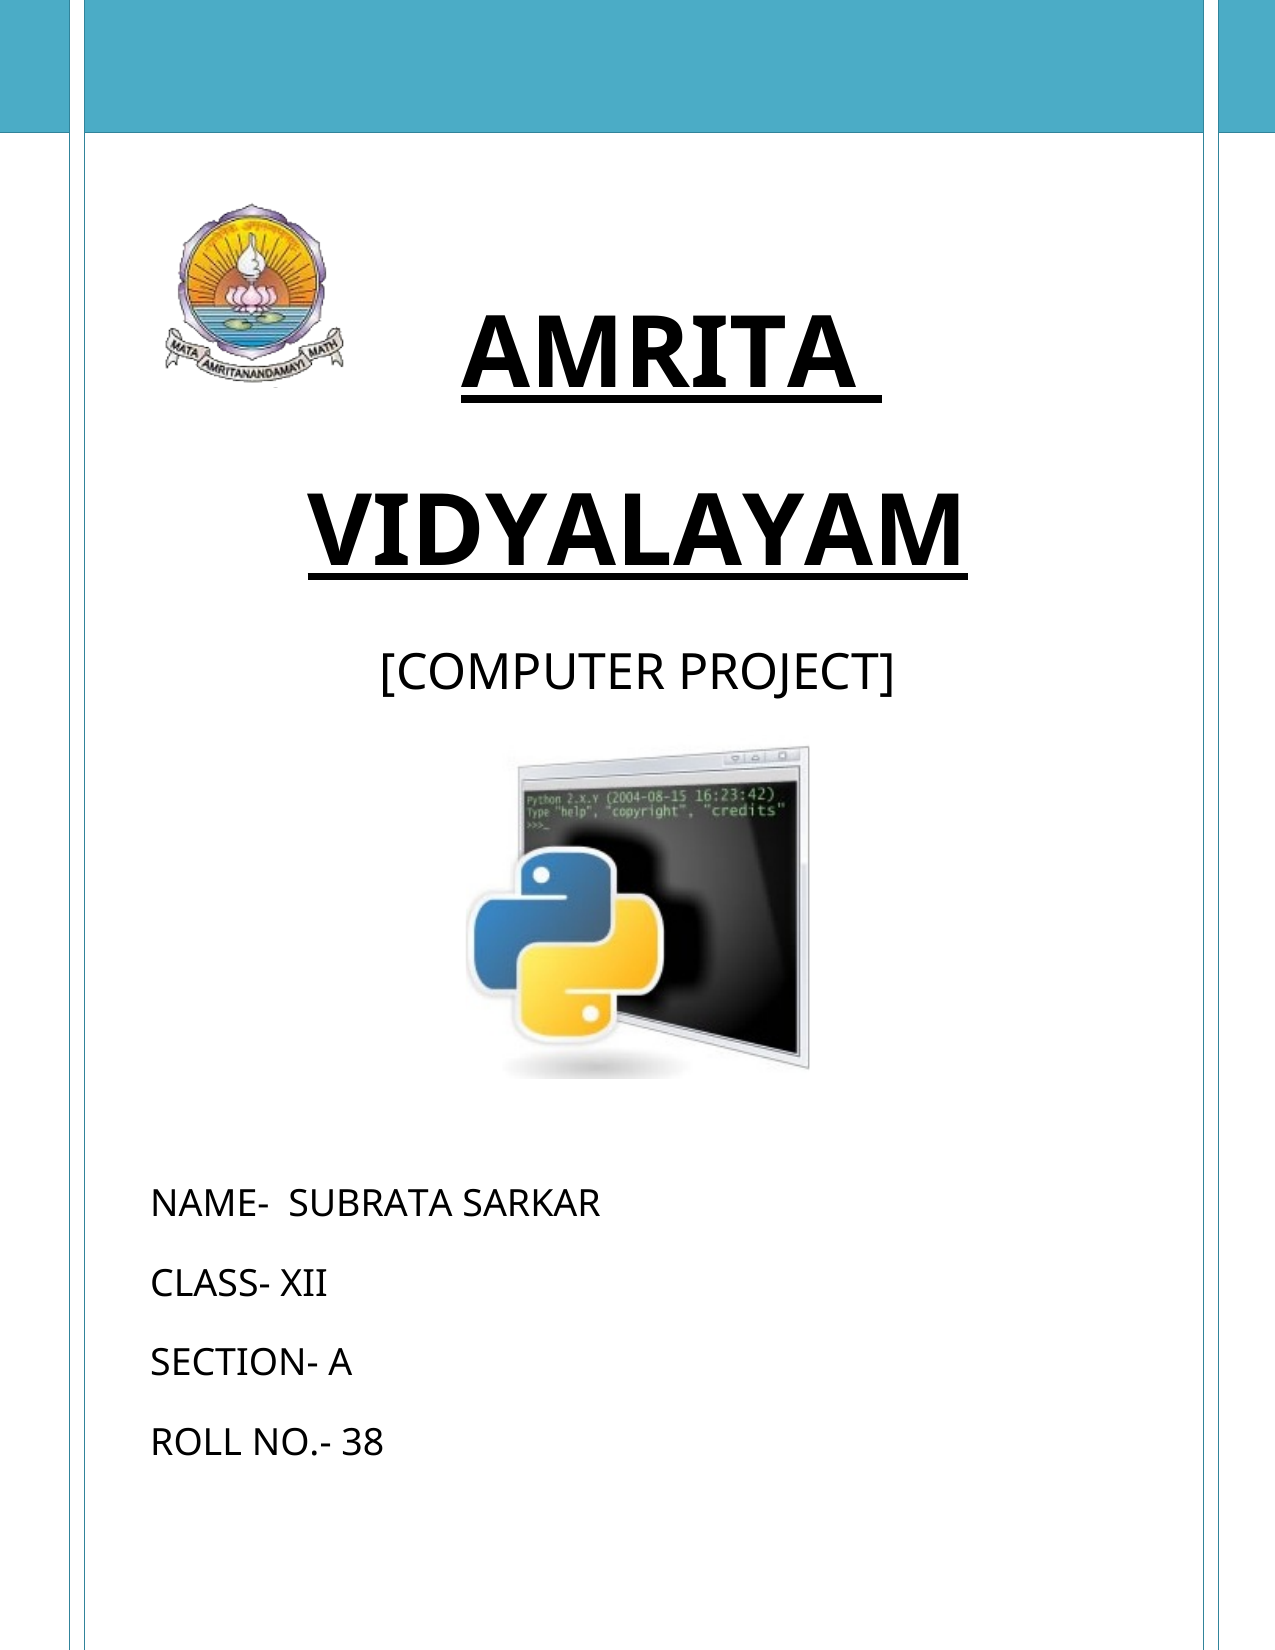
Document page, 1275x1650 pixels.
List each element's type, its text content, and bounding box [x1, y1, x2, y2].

text [COMPUTER PROJECT] [150, 636, 1125, 704]
picture [150, 195, 361, 388]
picture [465, 735, 810, 1079]
text CLASS- XII [150, 1256, 1125, 1307]
text NAME- SUBRATA SARKAR [150, 1177, 1125, 1228]
text ROLL NO.- 38 [150, 1415, 1125, 1466]
text VIDYALAYAM [150, 458, 1125, 594]
text AMRITA [150, 195, 1125, 417]
text SECTION- A [150, 1336, 1125, 1387]
